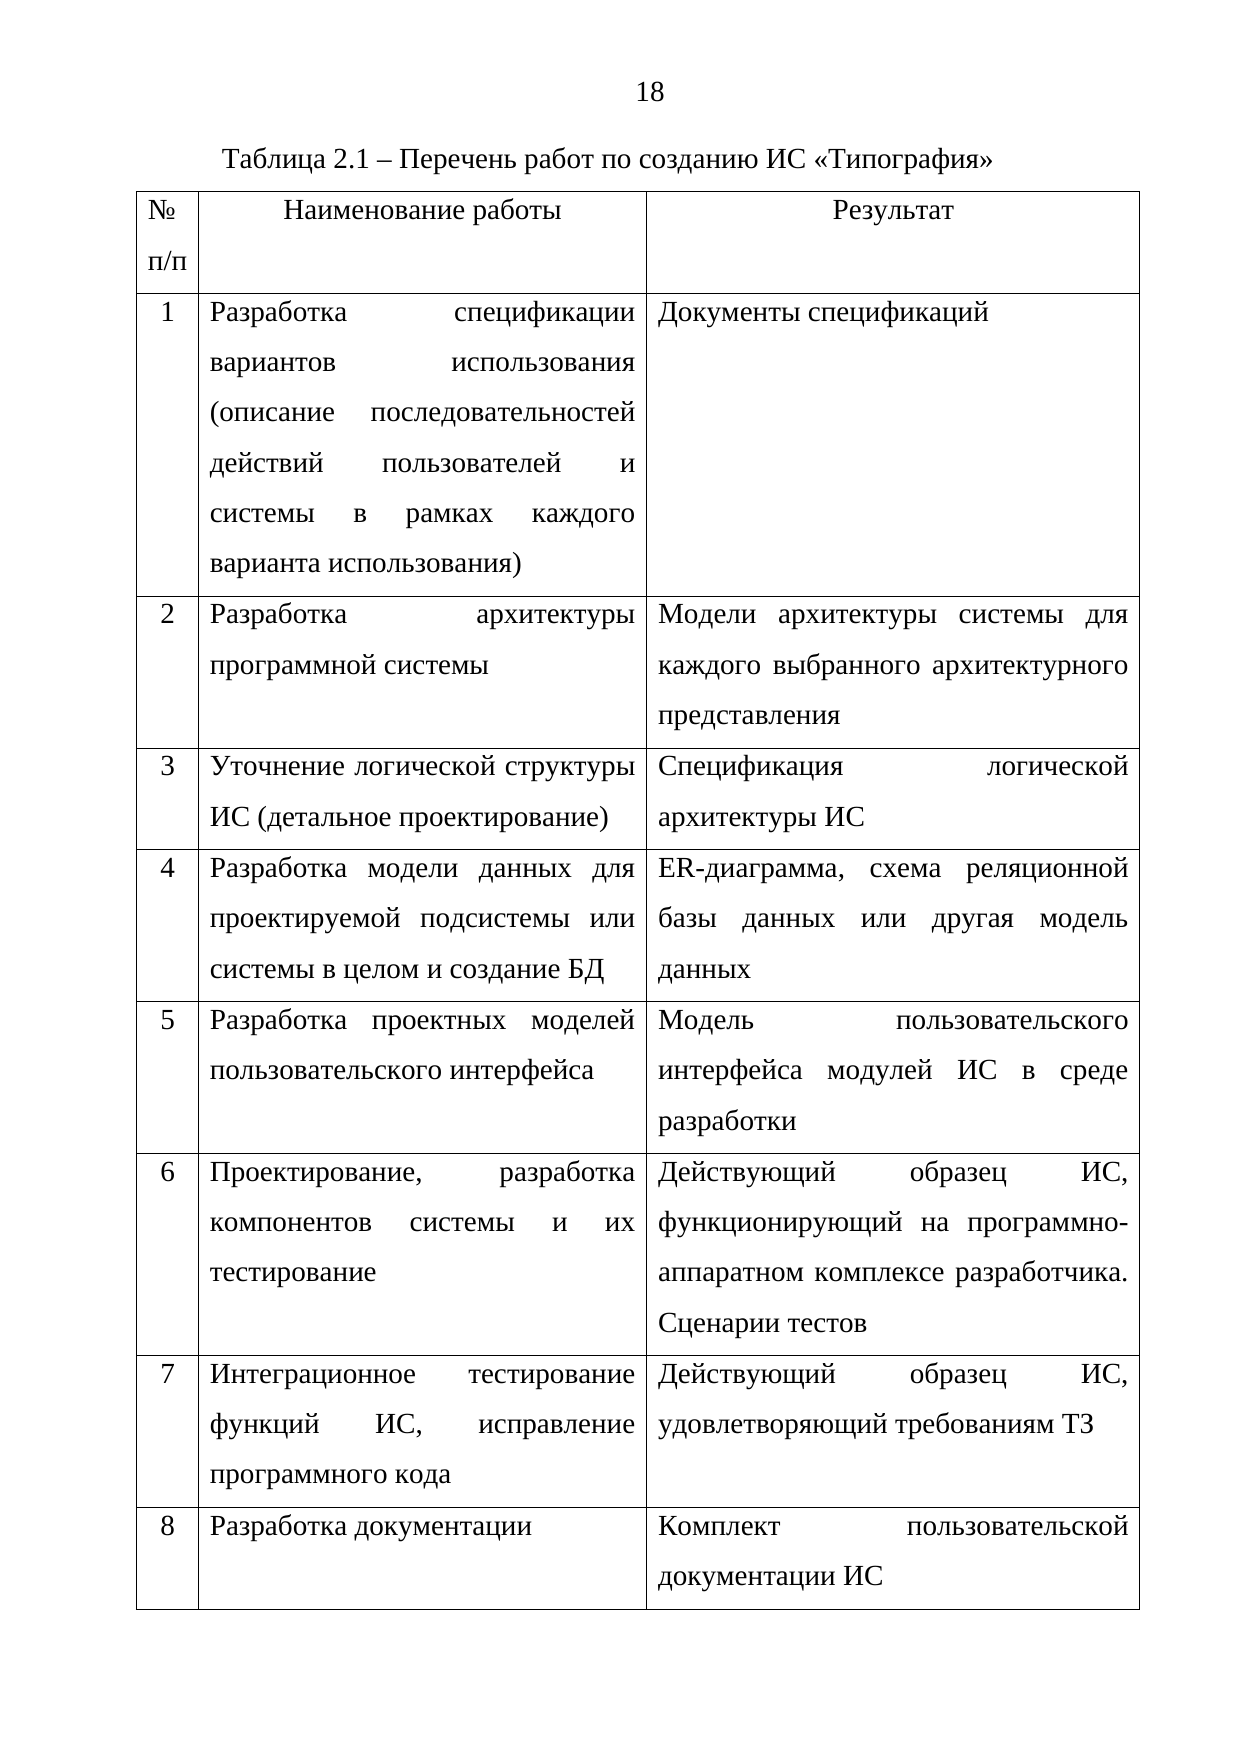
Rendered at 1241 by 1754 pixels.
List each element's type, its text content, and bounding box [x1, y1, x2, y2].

table_cell 5 [137, 1002, 198, 1153]
table_header Наименование работы [199, 192, 646, 293]
table_cell 4 [137, 850, 198, 1001]
table_cell Разработка проектных моделей пользовательского интерфейса [199, 1002, 646, 1153]
table_cell 6 [137, 1154, 198, 1355]
table_cell Разработка документации [199, 1508, 646, 1608]
table_cell 8 [137, 1508, 198, 1608]
table_cell ER-диаграмма, схема реляционной базы данных или другая модель данных [647, 850, 1139, 1001]
table_cell Проектирование, разработка компонентов системы и их тестирование [199, 1154, 646, 1355]
table_cell Модели архитектуры системы для каждого выбранного архитектурного представления [647, 597, 1139, 747]
table_cell Разработка модели данных для проектируемой подсистемы или системы в целом и создание БД [199, 850, 646, 1001]
table_cell Уточнение логической структуры ИС (детальное проектирование) [199, 749, 646, 849]
table_cell Спецификация логической архитектуры ИС [647, 749, 1139, 849]
table_cell Действующий образец ИС, функционирующий на программно-аппаратном комплексе разработчика. Сценарии тестов [647, 1154, 1139, 1355]
text Таблица 2.1 – Перечень работ по созданию ИС «Типография» [148, 141, 1152, 174]
table_cell 2 [137, 597, 198, 747]
table_cell Модель пользовательского интерфейса модулей ИС в среде разработки [647, 1002, 1139, 1153]
table_cell 3 [137, 749, 198, 849]
table_header Результат [647, 192, 1139, 293]
table_cell Комплект пользовательской документации ИС [647, 1508, 1139, 1608]
table_cell Документы спецификаций [647, 294, 1139, 596]
table_cell Действующий образец ИС, удовлетворяющий требованиям ТЗ [647, 1356, 1139, 1507]
table_cell 7 [137, 1356, 198, 1507]
table_header № п/п [137, 192, 198, 293]
table_cell Разработка спецификации вариантов использования (описание последовательностей действий пользователей и системы в рамках каждого варианта использования) [199, 294, 646, 596]
table_cell Интеграционное тестирование функций ИС, исправление программного кода [199, 1356, 646, 1507]
table_cell Разработка архитектуры программной системы [199, 597, 646, 747]
table_cell 1 [137, 294, 198, 596]
